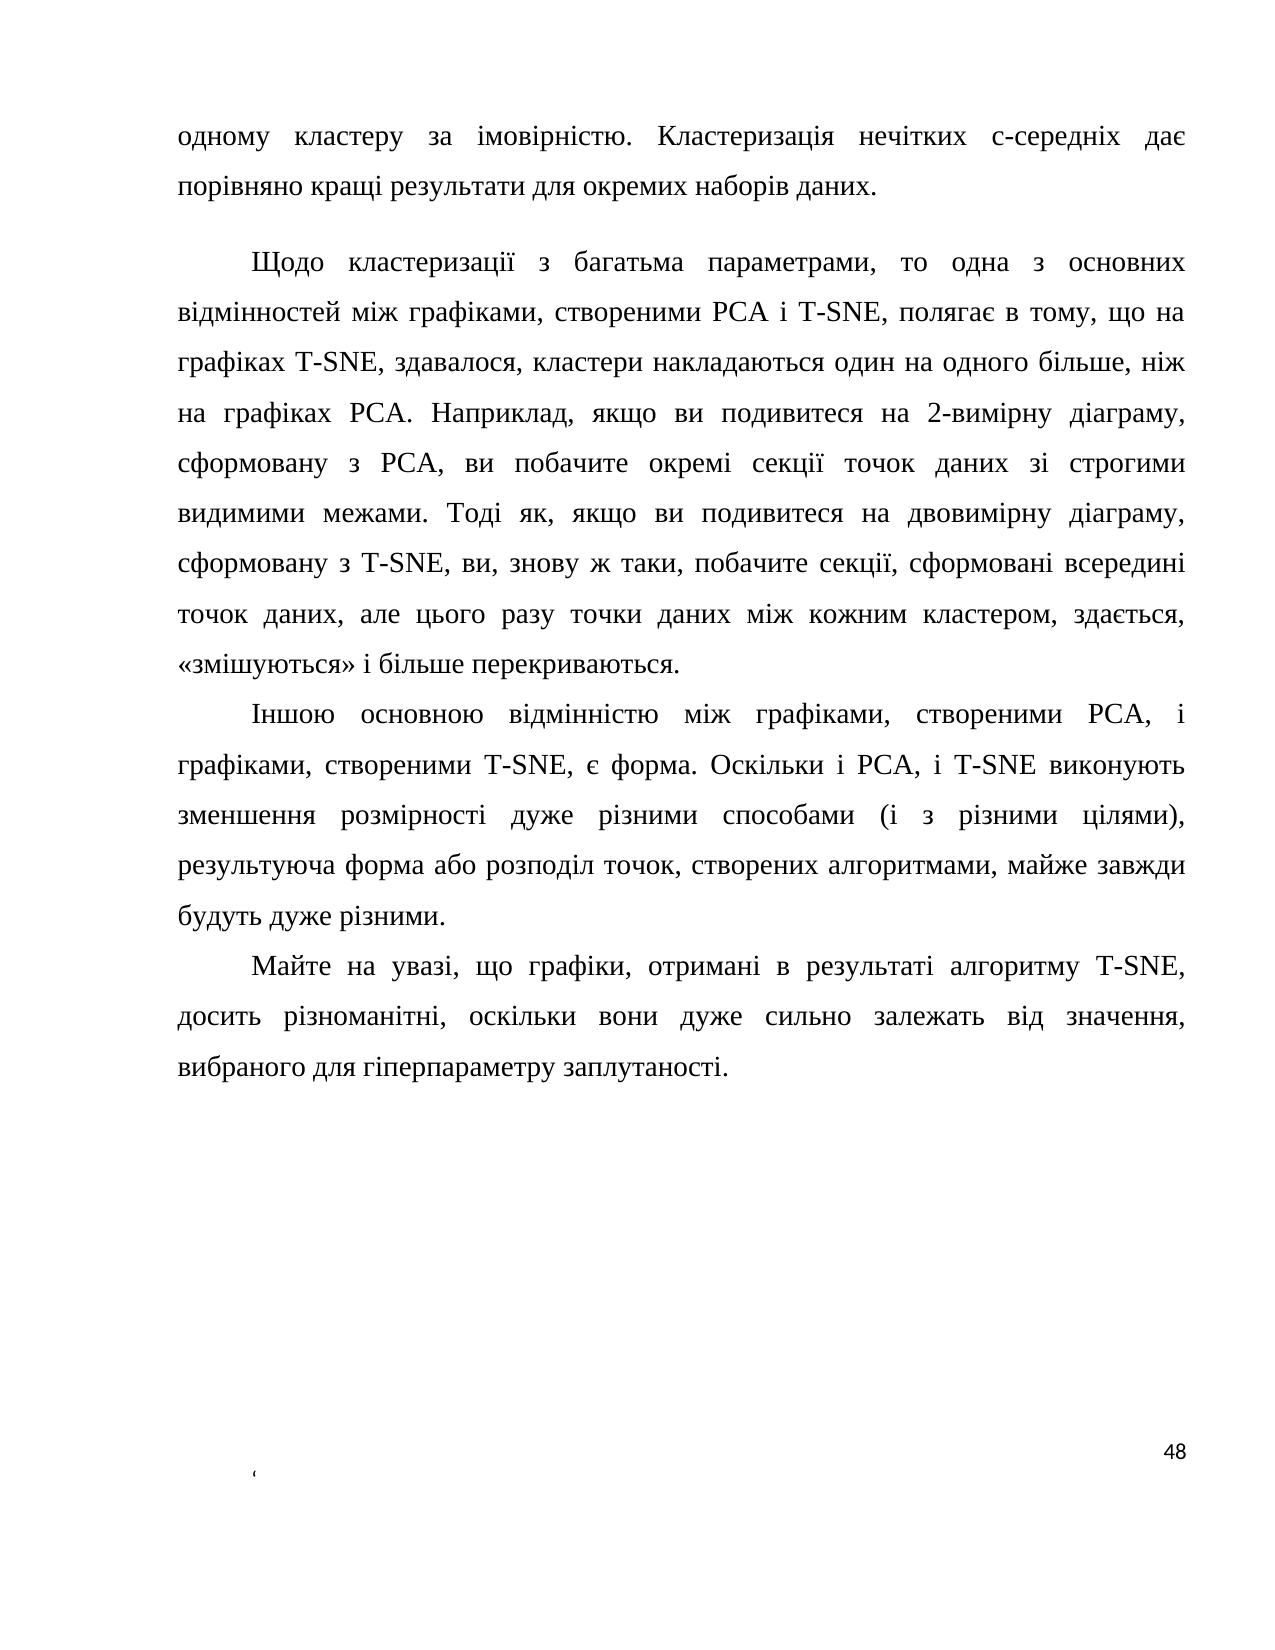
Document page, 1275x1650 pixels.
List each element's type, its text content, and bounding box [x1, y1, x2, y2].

text Іншою основною відмінністю між графіками, створеними PCA, і графіками, створеними T-SNE, є форма. Оскільки і PCA, і T-SNE виконують зменшення розмірності дуже різними способами (і з різними цілями), результуюча форма або розподіл точок, створених алгоритмами, майже завжди будуть дуже різними. [177, 697, 1186, 931]
text Майте на увазі, що графіки, отримані в результаті алгоритму T-SNE, досить різноманітні, оскільки вони дуже сильно залежать від значення, вибраного для гіперпараметру заплутаності. [177, 948, 1186, 1082]
text Щодо кластеризації з багатьма параметрами, то одна з основних відмінностей між графіками, створеними PCA і T-SNE, полягає в тому, що на графіках T-SNE, здавалося, кластери накладаються один на одного більше, ніж на графіках PCA. Наприклад, якщо ви подивитеся на 2-вимірну діаграму, сформовану з PCA, ви побачите окремі секції точок даних зі строгими видимими межами. Тоді як, якщо ви подивитеся на двовимірну діаграму, сформовану з T-SNE, ви, знову ж таки, побачите секції, сформовані всередині точок даних, але цього разу точки даних між кожним кластером, здається, «змішуються» і більше перекриваються. [177, 244, 1186, 680]
